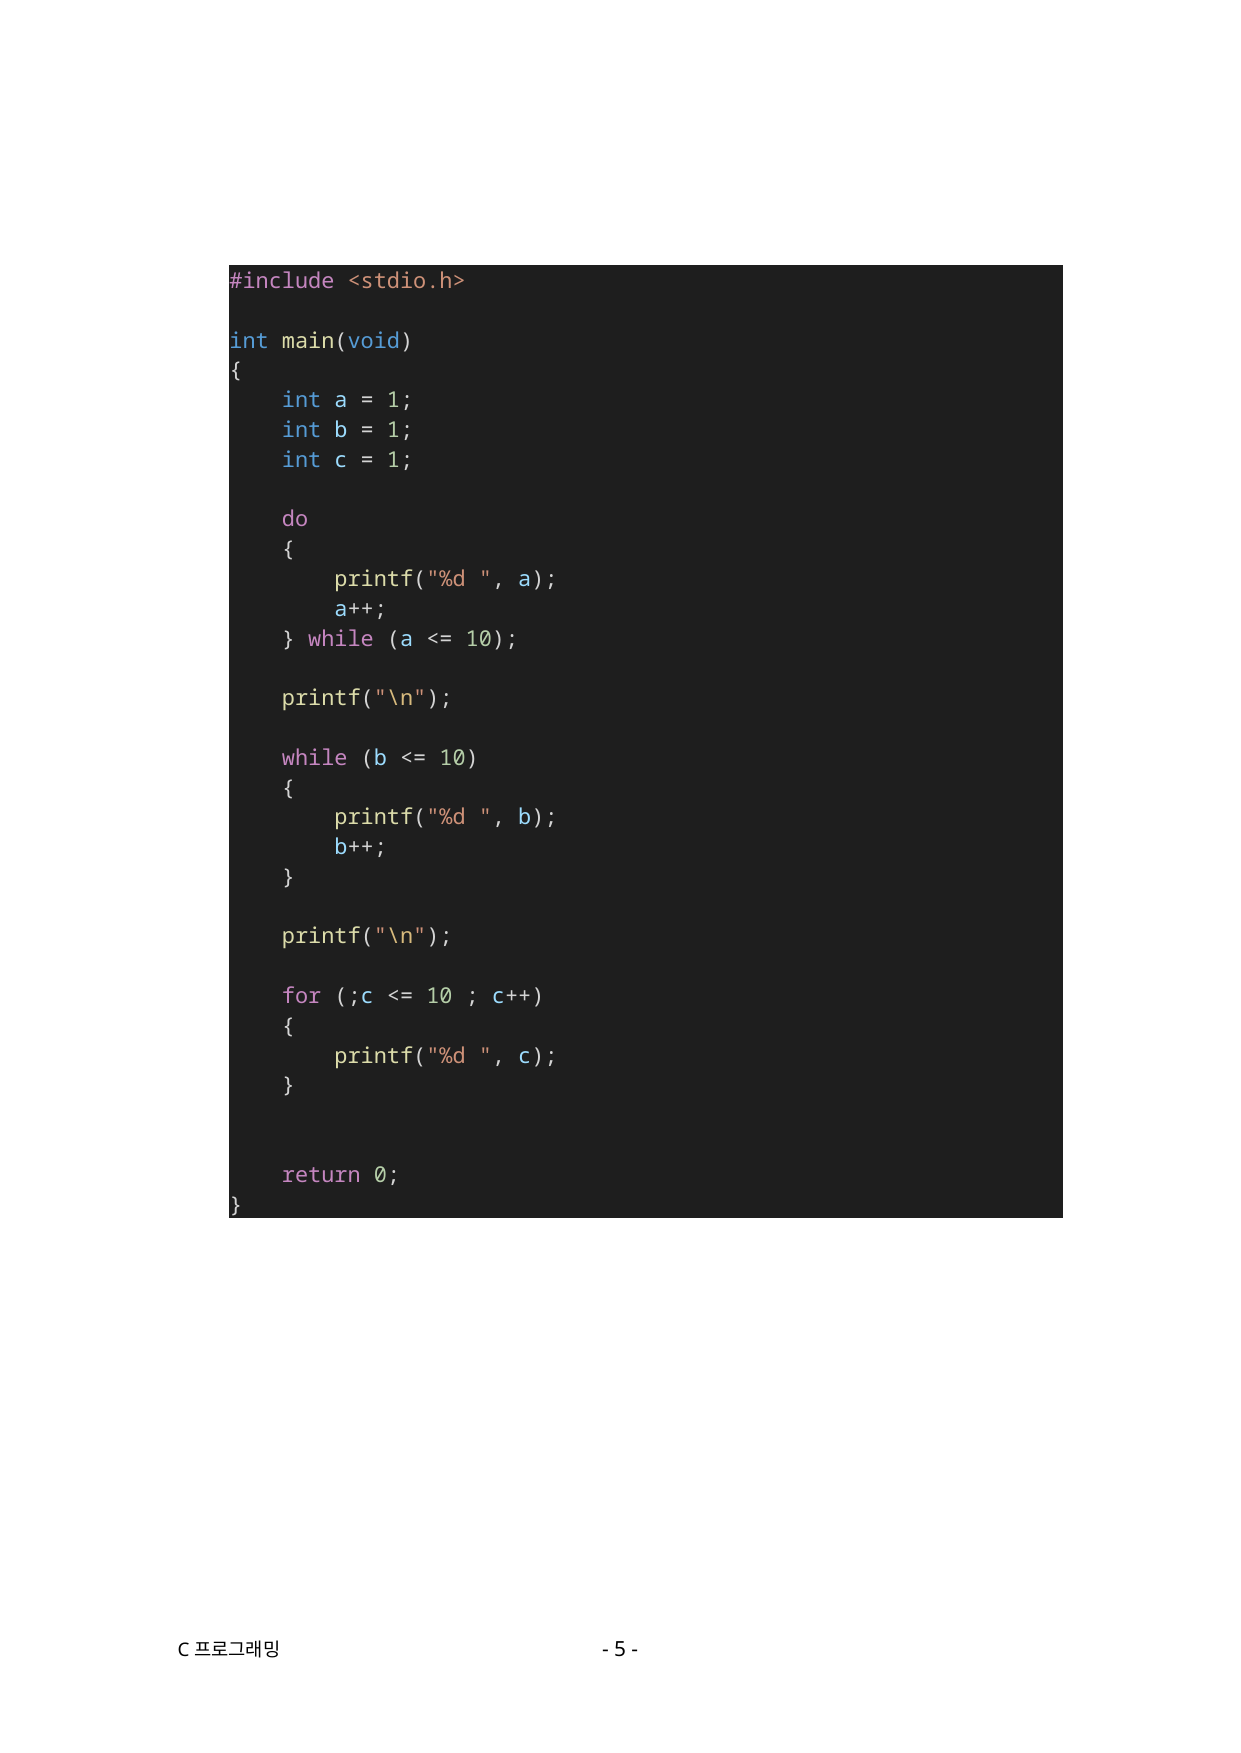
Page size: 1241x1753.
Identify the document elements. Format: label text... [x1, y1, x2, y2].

text do [229, 503, 1063, 533]
text int a = 1; [229, 384, 1063, 414]
text b++; [229, 831, 1063, 861]
text } [229, 1069, 1063, 1099]
text return 0; [229, 1159, 1063, 1189]
text a++; [229, 593, 1063, 623]
text } while (a <= 10); [229, 623, 1063, 652]
text { [229, 533, 1063, 563]
text int c = 1; [229, 444, 1063, 474]
text while (b <= 10) [229, 742, 1063, 772]
text { [229, 354, 1063, 384]
text int b = 1; [229, 414, 1063, 444]
text #include <stdio.h> [229, 265, 1063, 295]
text printf("%d ", c); [229, 1040, 1063, 1069]
text { [229, 772, 1063, 801]
text printf("\n"); [229, 682, 1063, 712]
text } [229, 861, 1063, 891]
text printf("%d ", a); [229, 563, 1063, 593]
text } [229, 1189, 1063, 1218]
text { [229, 1010, 1063, 1040]
text printf("%d ", b); [229, 801, 1063, 831]
text printf("\n"); [229, 921, 1063, 950]
text int main(void) [229, 325, 1063, 354]
text for (;c <= 10 ; c++) [229, 980, 1063, 1010]
